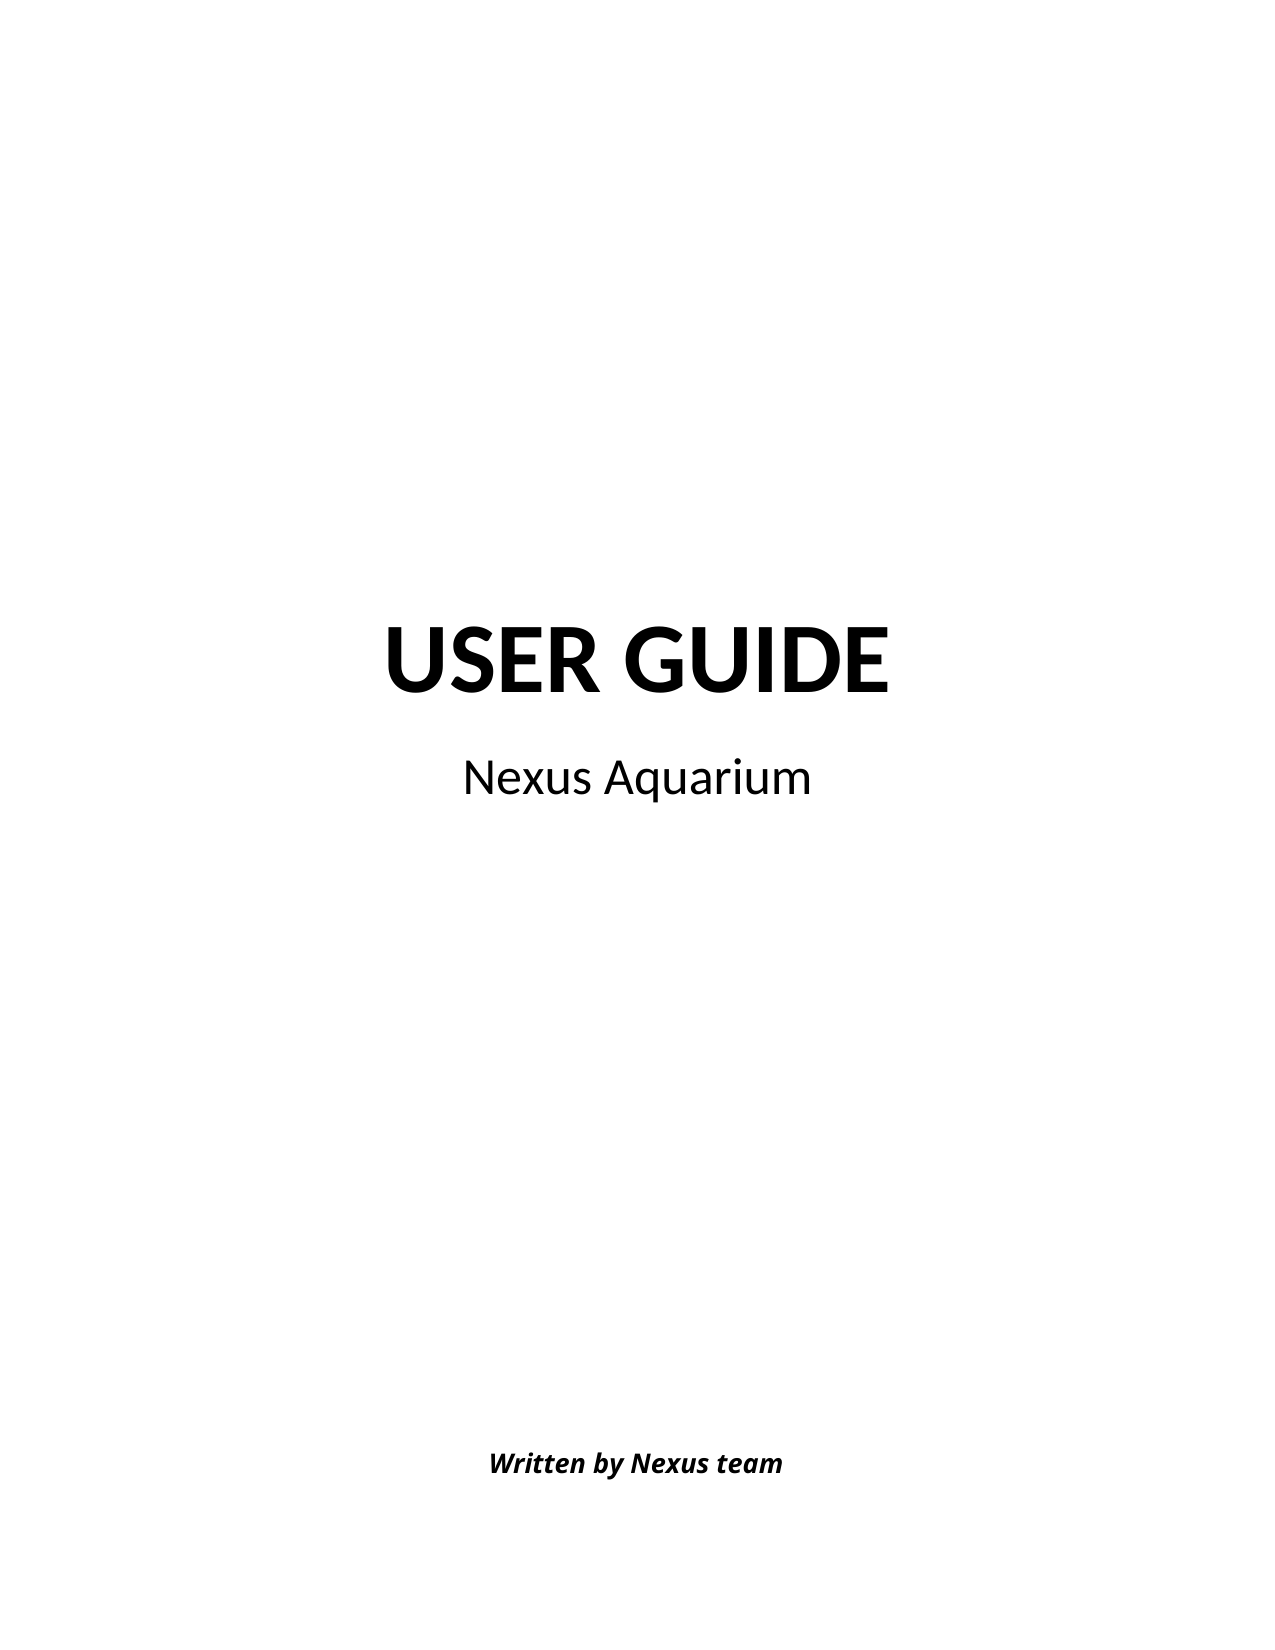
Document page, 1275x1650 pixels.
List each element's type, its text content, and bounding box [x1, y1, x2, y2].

text Written by Nexus team [150, 1445, 1125, 1482]
text Nexus Aquarium [150, 744, 1125, 807]
text USER GUIDE [150, 595, 1125, 717]
